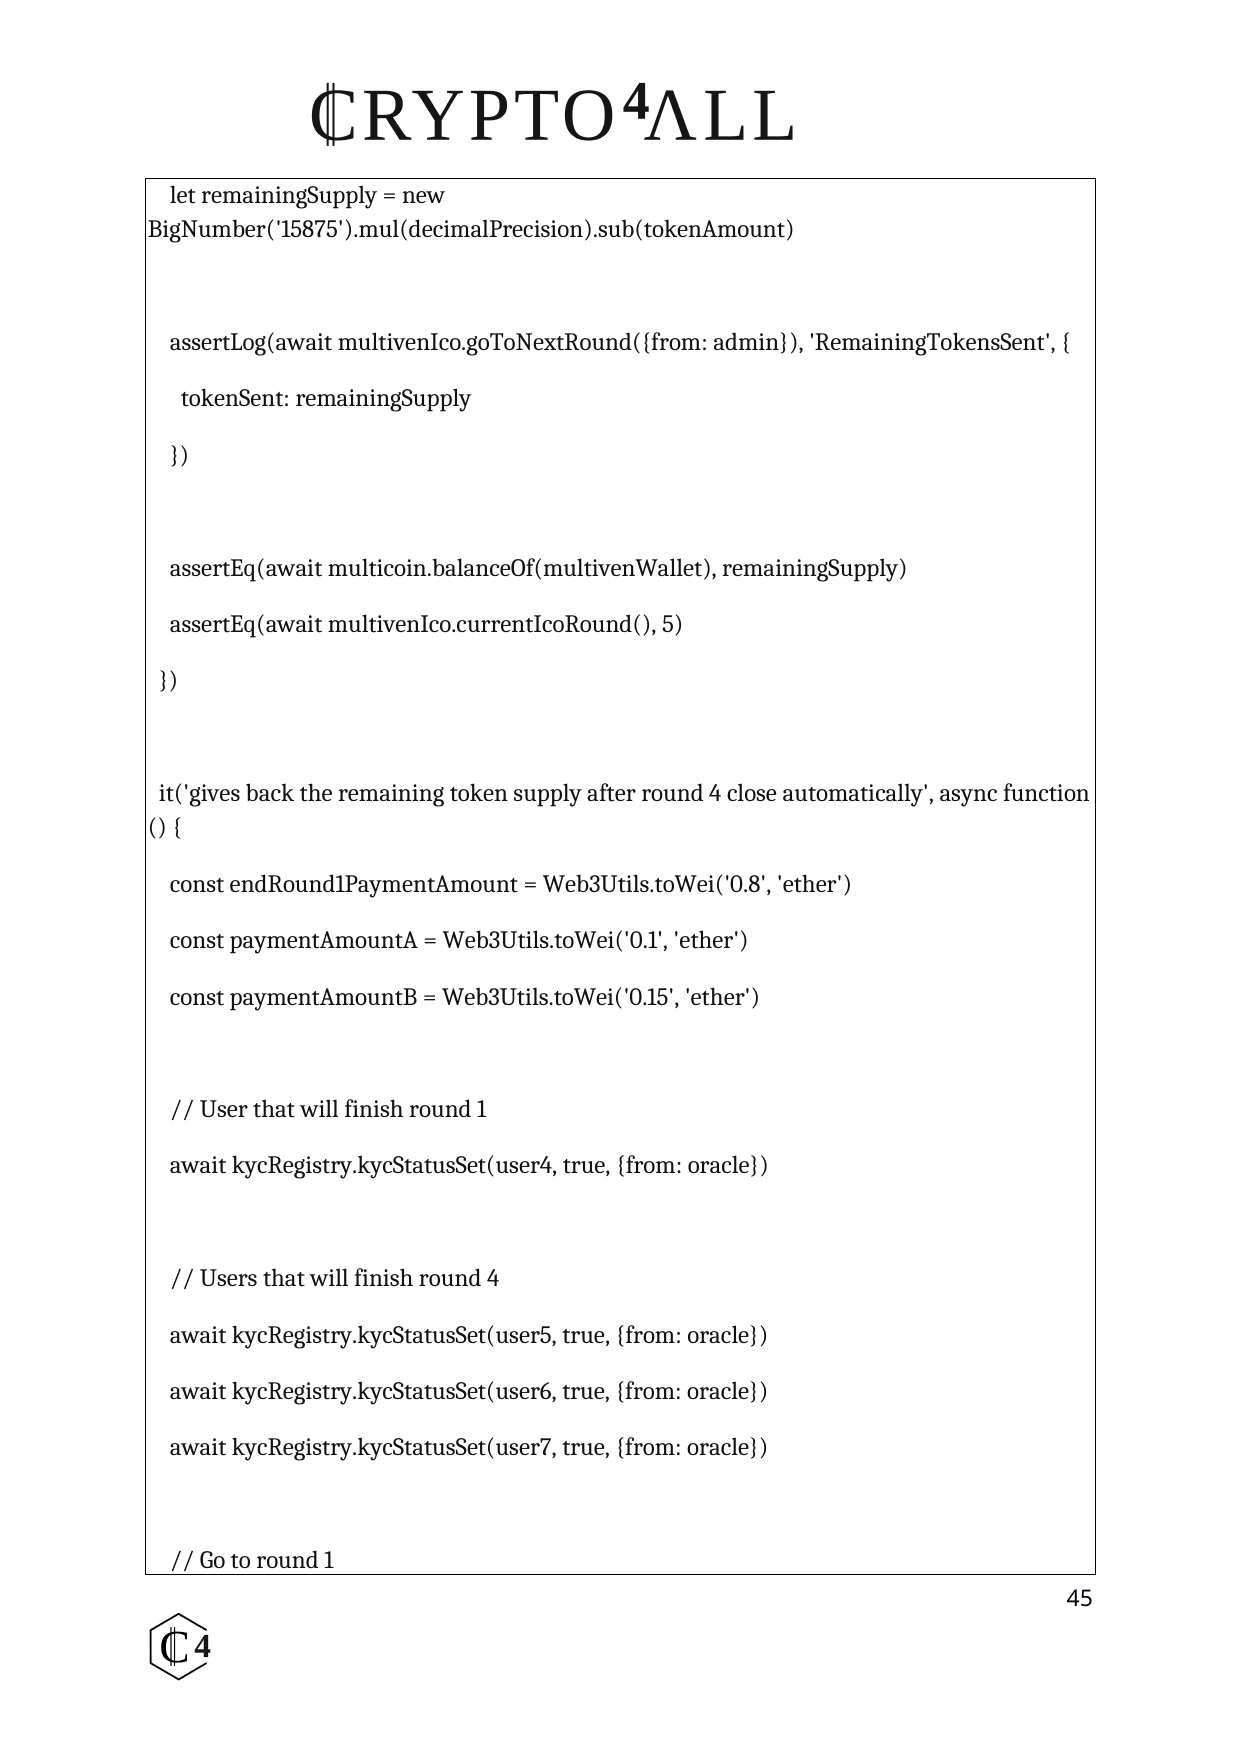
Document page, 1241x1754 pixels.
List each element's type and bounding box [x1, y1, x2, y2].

picture [305, 73, 803, 153]
picture [147, 1613, 215, 1681]
